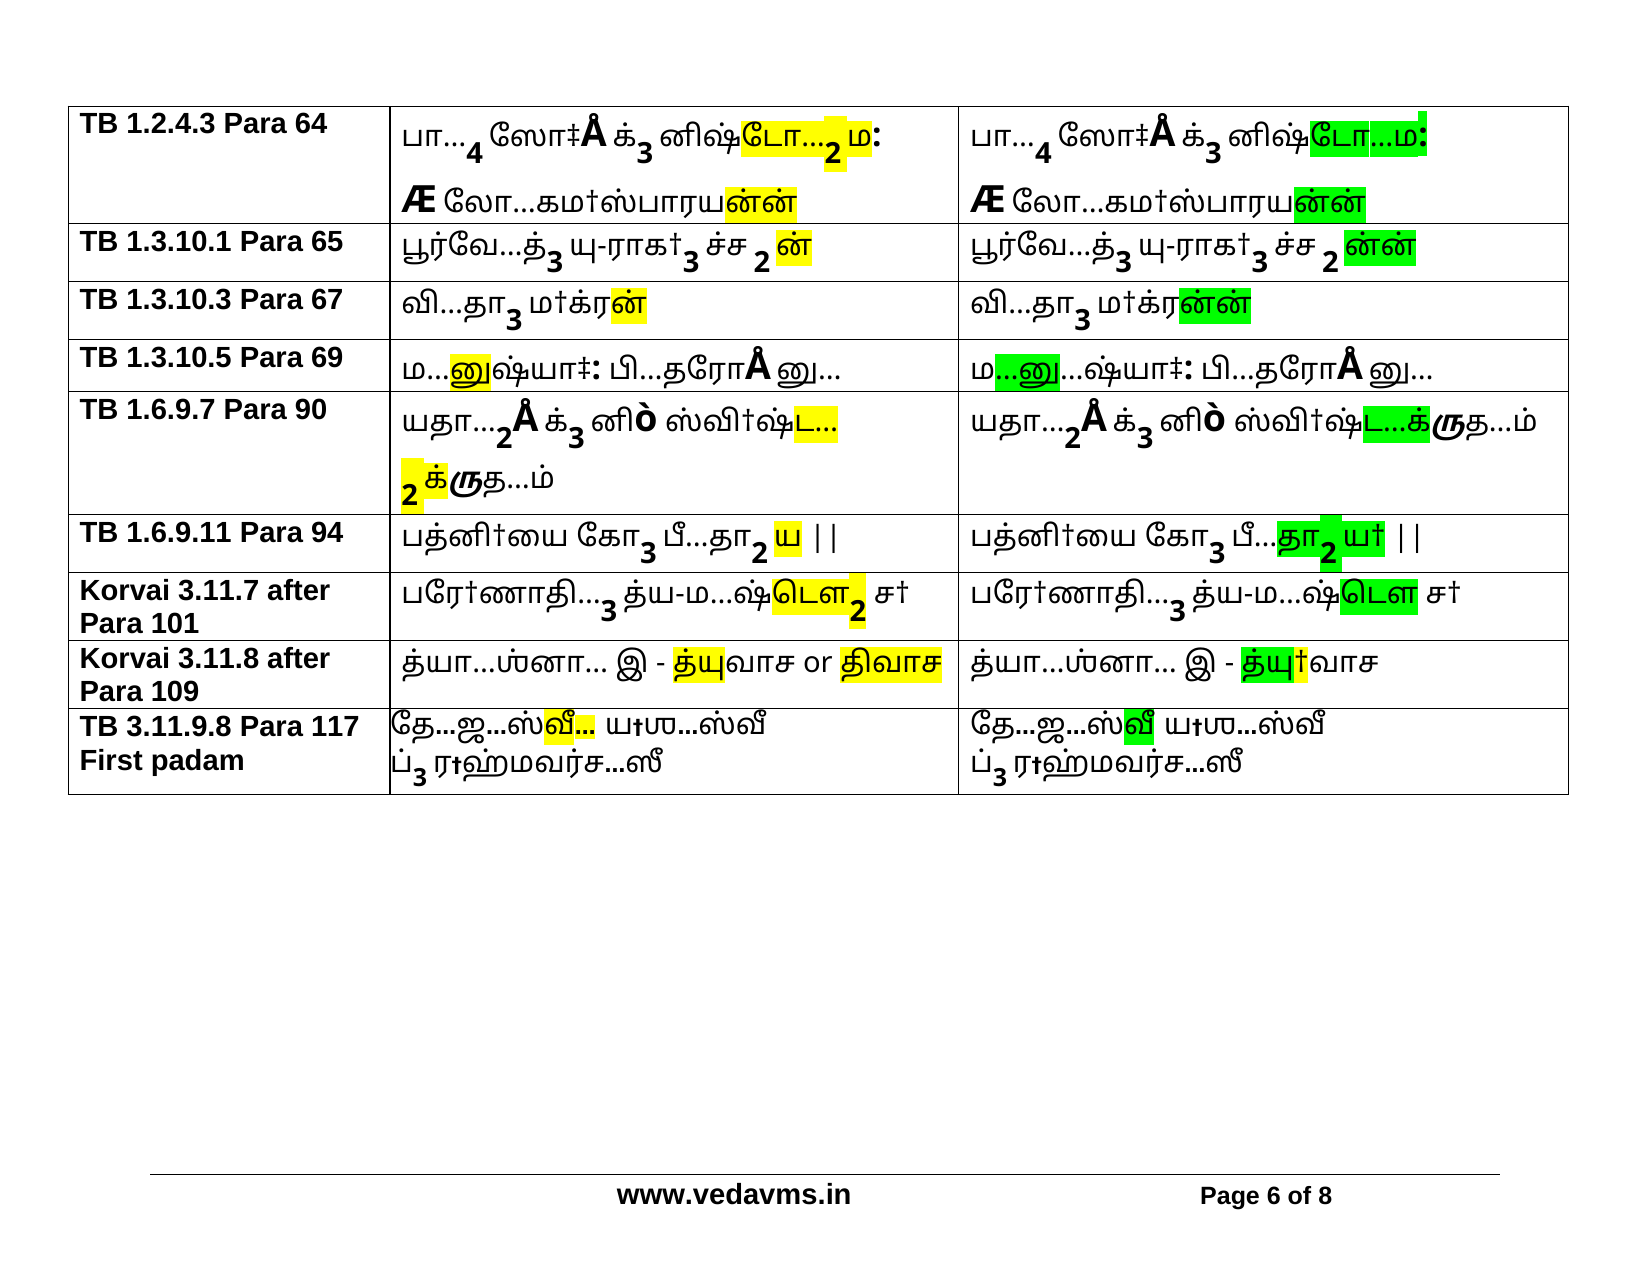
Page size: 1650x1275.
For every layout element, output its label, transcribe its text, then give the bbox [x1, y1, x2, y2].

table_cell TB 1.3.10.3 Para 67 [69, 282, 389, 339]
table_cell பத்னி†யை கோ3பீ…தா2ய || [391, 515, 958, 572]
table_cell பரே†ணாதி…3த்ய-ம…ஷ்டௌ2 ச† [391, 573, 958, 640]
table_cell Korvai 3.11.7 after Para 101 [69, 573, 389, 640]
table_cell த்யா…ஶ்னா… இ - த்யுவாச or திவாச [391, 641, 958, 708]
table_cell பா…4ஸோ‡Åக்3னிஷ்டோ…ம: Æலோ…கம†ஸ்பாரயன்ன் [959, 107, 1568, 223]
table_cell தே…ஜ…ஸ்வீ… ய†ஶ…ஸ்வீ ப்3ர†ஹ்மவர்ச…ஸீ [391, 709, 958, 794]
table_cell Korvai 3.11.8 after Para 109 [69, 641, 389, 708]
table_cell TB 1.6.9.7 Para 90 [69, 392, 389, 514]
table_cell பரே†ணாதி…3த்ய-ம…ஷ்டௌ ச† [959, 573, 1568, 640]
table_cell த்யா…ஶ்னா… இ - த்யு†வாச [959, 641, 1568, 708]
table_cell TB 3.11.9.8 Para 117 First padam [69, 709, 389, 794]
table_cell TB 1.3.10.1 Para 65 [69, 224, 389, 281]
table_cell ம…னுஷ்யா‡: பி…தரோÅனு… [391, 340, 958, 391]
table_cell வி…தா3ம†க்ரன் [391, 282, 958, 339]
table_cell பத்னி†யை கோ3பீ…தா2ய† || [1342, 515, 1568, 572]
table_cell பத்னி†யை கோ3பீ…தா2ய† || [959, 515, 1320, 572]
table_cell தே…ஜ…ஸ்வீ ய†ஶ…ஸ்வீ ப்3ர†ஹ்மவர்ச…ஸீ [959, 709, 1568, 794]
table_cell பா…4ஸோ‡Åக்3னிஷ்டோ…2ம: Æலோ…கம†ஸ்பாரயன்ன் [391, 107, 958, 223]
table_cell TB 1.2.4.3 Para 64 [69, 107, 389, 223]
table_cell பூர்வே…த்3யு-ராக†3ச்ச2ன்ன் [959, 224, 1568, 281]
table_cell பூர்வே…த்3யு-ராக†3ச்ச2ன் [391, 224, 958, 281]
table_cell யதா…2Åக்3னிò ஸ்வி†ஷ்ட…2க்ருத…ம் [391, 392, 958, 514]
table_cell வி…தா3ம†க்ரன்ன் [959, 282, 1568, 339]
table_cell TB 1.3.10.5 Para 69 [69, 340, 389, 391]
table_cell யதா…2Åக்3னிò ஸ்வி†ஷ்ட…க்ருத…ம் [959, 392, 1568, 514]
table_cell ம…னு…ஷ்யா‡: பி…தரோÅனு… [959, 340, 1568, 391]
table_cell TB 1.6.9.11 Para 94 [69, 515, 389, 572]
